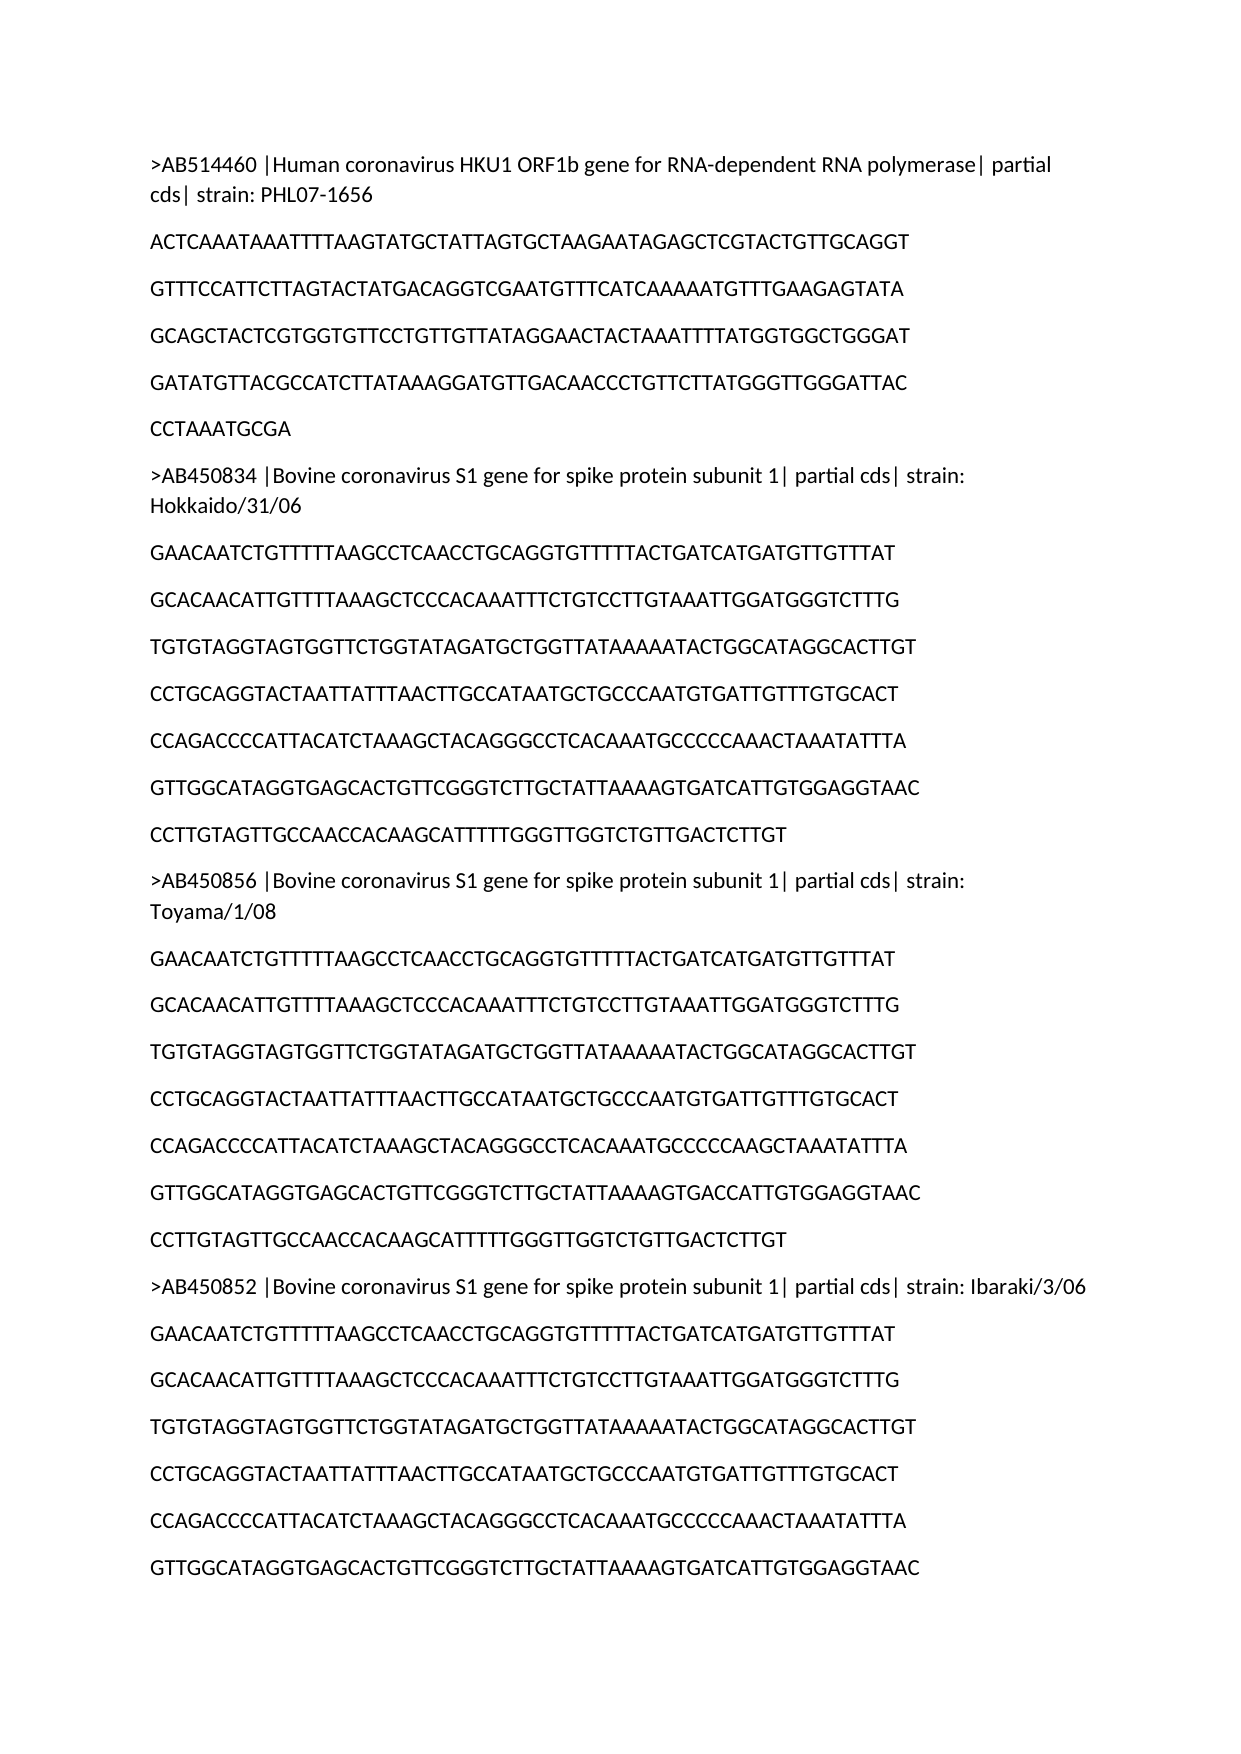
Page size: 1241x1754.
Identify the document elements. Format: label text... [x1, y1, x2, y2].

text CCTGCAGGTACTAATTATTTAACTTGCCATAATGCTGCCCAATGTGATTGTTTGTGCACT [150, 1084, 1090, 1112]
text GTTGGCATAGGTGAGCACTGTTCGGGTCTTGCTATTAAAAGTGATCATTGTGGAGGTAAC [150, 773, 1090, 801]
text CCAGACCCCATTACATCTAAAGCTACAGGGCCTCACAAATGCCCCCAAGCTAAATATTTA [150, 1131, 1090, 1159]
text GCACAACATTGTTTTAAAGCTCCCACAAATTTCTGTCCTTGTAAATTGGATGGGTCTTTG [150, 991, 1090, 1019]
text GAACAATCTGTTTTTAAGCCTCAACCTGCAGGTGTTTTTACTGATCATGATGTTGTTTAT [150, 944, 1090, 972]
text GAACAATCTGTTTTTAAGCCTCAACCTGCAGGTGTTTTTACTGATCATGATGTTGTTTAT [150, 1319, 1090, 1347]
text GTTGGCATAGGTGAGCACTGTTCGGGTCTTGCTATTAAAAGTGATCATTGTGGAGGTAAC [150, 1553, 1090, 1581]
text >AB450852 |Bovine coronavirus S1 gene for spike protein subunit 1| partial cds| strain: Ibaraki/3/06 [150, 1272, 1090, 1300]
text GCAGCTACTCGTGGTGTTCCTGTTGTTATAGGAACTACTAAATTTTATGGTGGCTGGGAT [150, 321, 1090, 349]
text TGTGTAGGTAGTGGTTCTGGTATAGATGCTGGTTATAAAAATACTGGCATAGGCACTTGT [150, 1037, 1090, 1066]
text CCTTGTAGTTGCCAACCACAAGCATTTTTGGGTTGGTCTGTTGACTCTTGT [150, 1225, 1090, 1253]
text TGTGTAGGTAGTGGTTCTGGTATAGATGCTGGTTATAAAAATACTGGCATAGGCACTTGT [150, 1412, 1090, 1441]
text CCTTGTAGTTGCCAACCACAAGCATTTTTGGGTTGGTCTGTTGACTCTTGT [150, 820, 1090, 848]
text CCTAAATGCGA [150, 414, 1090, 443]
text GCACAACATTGTTTTAAAGCTCCCACAAATTTCTGTCCTTGTAAATTGGATGGGTCTTTG [150, 585, 1090, 613]
text GCACAACATTGTTTTAAAGCTCCCACAAATTTCTGTCCTTGTAAATTGGATGGGTCTTTG [150, 1366, 1090, 1394]
text CCTGCAGGTACTAATTATTTAACTTGCCATAATGCTGCCCAATGTGATTGTTTGTGCACT [150, 1459, 1090, 1487]
text CCAGACCCCATTACATCTAAAGCTACAGGGCCTCACAAATGCCCCCAAACTAAATATTTA [150, 726, 1090, 754]
text GATATGTTACGCCATCTTATAAAGGATGTTGACAACCCTGTTCTTATGGGTTGGGATTAC [150, 368, 1090, 396]
text >AB514460 |Human coronavirus HKU1 ORF1b gene for RNA-dependent RNA polymerase| partial cds| strain: PHL07-1656 [150, 150, 1090, 208]
text ACTCAAATAAATTTTAAGTATGCTATTAGTGCTAAGAATAGAGCTCGTACTGTTGCAGGT [150, 227, 1090, 255]
text TGTGTAGGTAGTGGTTCTGGTATAGATGCTGGTTATAAAAATACTGGCATAGGCACTTGT [150, 632, 1090, 660]
text GAACAATCTGTTTTTAAGCCTCAACCTGCAGGTGTTTTTACTGATCATGATGTTGTTTAT [150, 538, 1090, 567]
text CCTGCAGGTACTAATTATTTAACTTGCCATAATGCTGCCCAATGTGATTGTTTGTGCACT [150, 679, 1090, 707]
text GTTTCCATTCTTAGTACTATGACAGGTCGAATGTTTCATCAAAAATGTTTGAAGAGTATA [150, 274, 1090, 302]
text CCAGACCCCATTACATCTAAAGCTACAGGGCCTCACAAATGCCCCCAAACTAAATATTTA [150, 1506, 1090, 1534]
text >AB450856 |Bovine coronavirus S1 gene for spike protein subunit 1| partial cds| strain: Toyama/1/08 [150, 867, 1090, 925]
text >AB450834 |Bovine coronavirus S1 gene for spike protein subunit 1| partial cds| strain: Hokkaido/31/06 [150, 461, 1090, 520]
text GTTGGCATAGGTGAGCACTGTTCGGGTCTTGCTATTAAAAGTGACCATTGTGGAGGTAAC [150, 1178, 1090, 1206]
